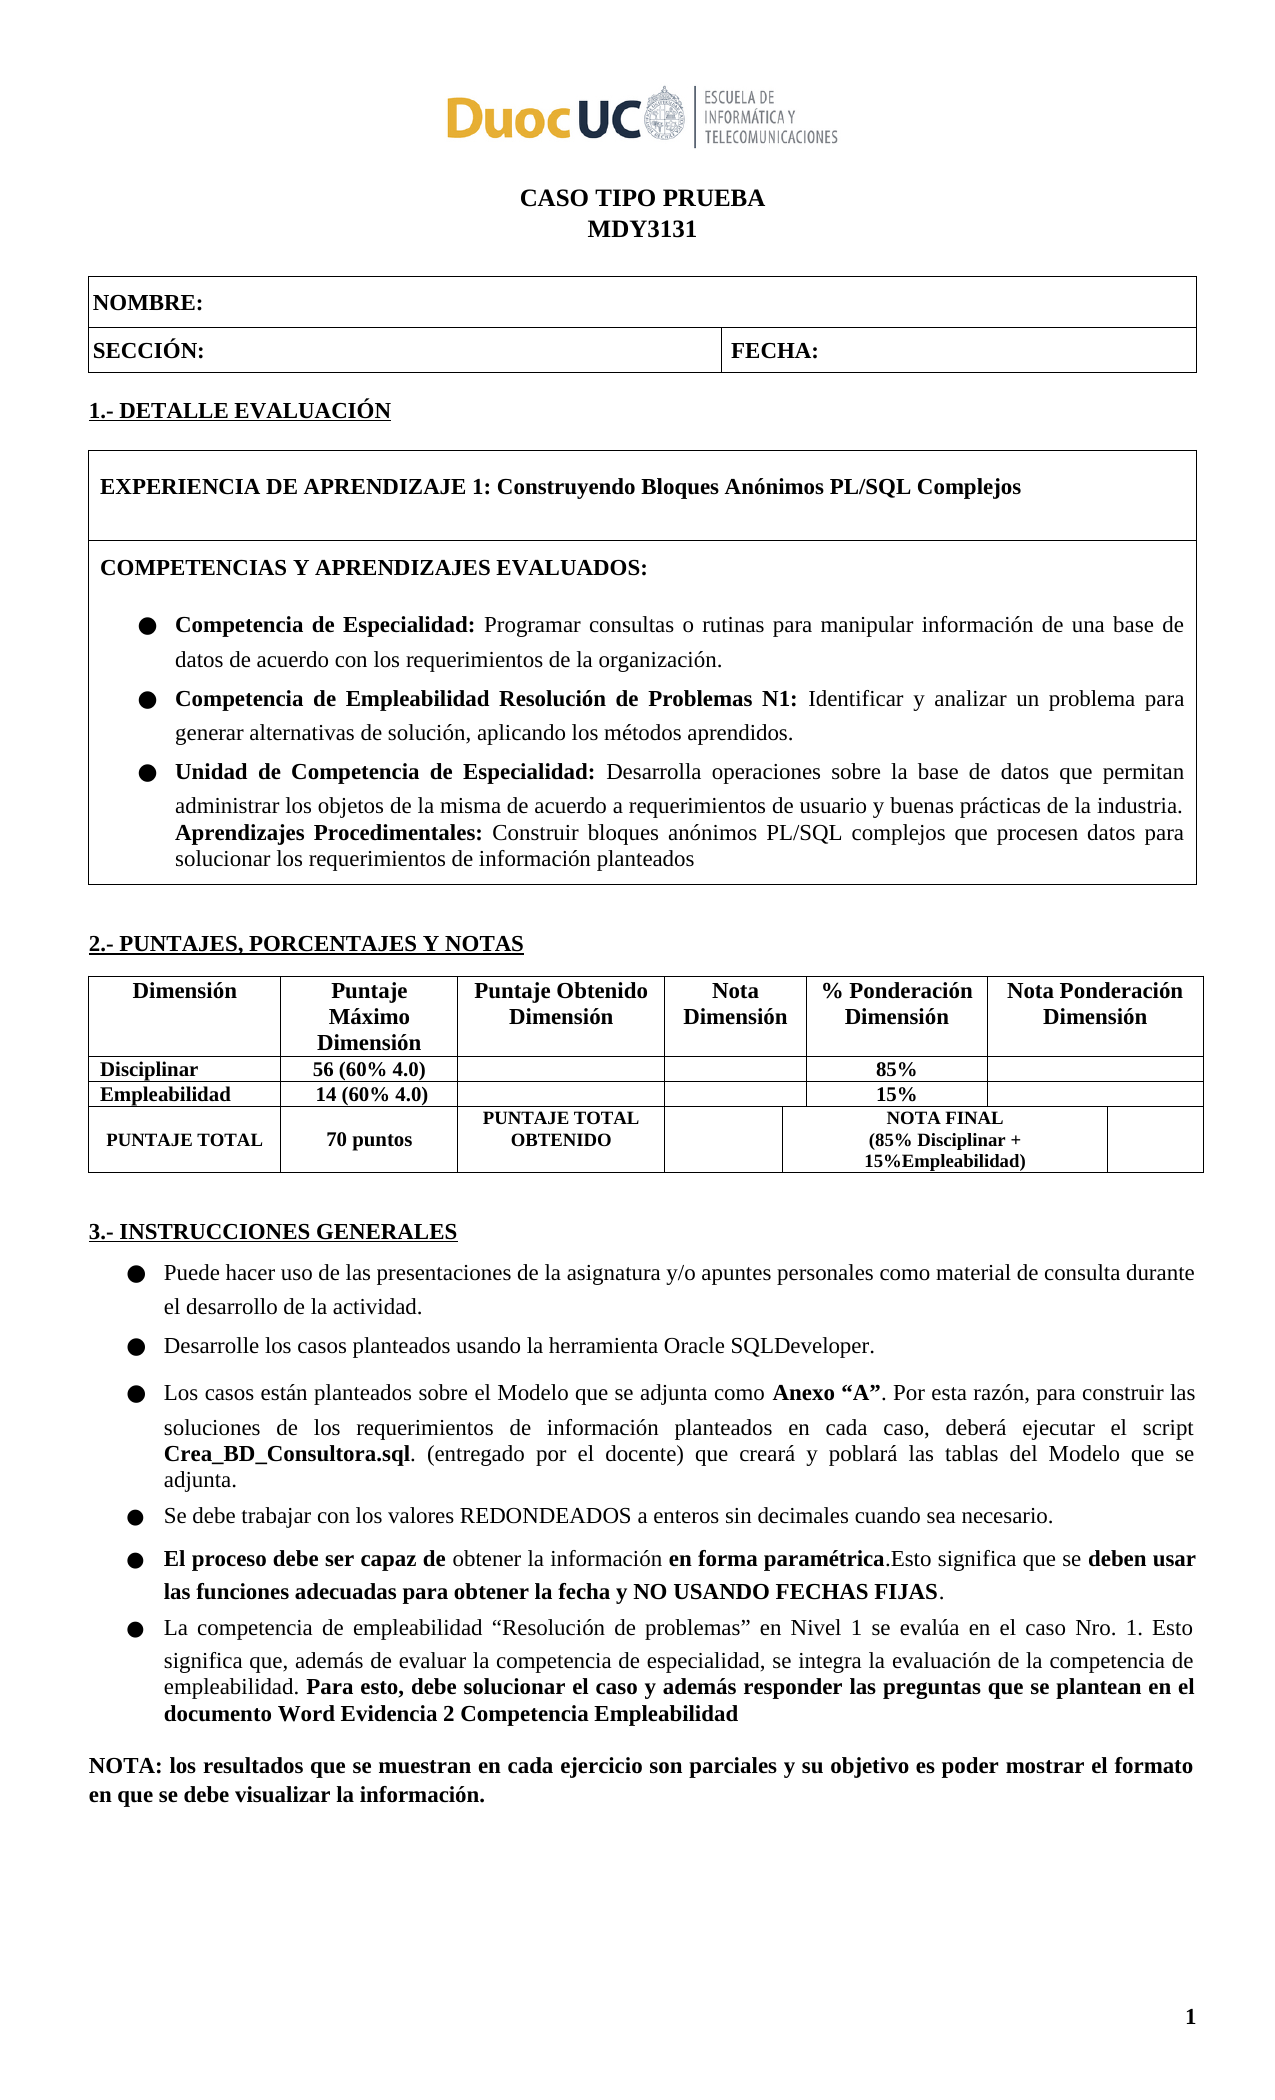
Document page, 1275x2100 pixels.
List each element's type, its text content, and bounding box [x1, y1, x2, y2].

picture [443, 76, 842, 153]
table_cell [988, 1057, 1203, 1081]
table_cell [1108, 1107, 1203, 1172]
table_cell PUNTAJE TOTAL OBTENIDO [458, 1107, 664, 1172]
table_header % Ponderación Dimensión [807, 977, 987, 1056]
text 2.- PUNTAJES, PORCENTAJES Y NOTAS [89, 931, 1196, 957]
table_cell [665, 1107, 782, 1172]
table_cell Empleabilidad [89, 1082, 280, 1106]
list Puede hacer uso de las presentaciones de la asignatura y/o apuntes personales como material de consulta durante el desarrollo de la actividad. [126, 1246, 1196, 1319]
table_cell FECHA: [722, 328, 1196, 372]
table_cell COMPETENCIAS Y APRENDIZAJES EVALUADOS: Competencia de Especialidad: Programar consultas o rutinas para manipular información de una base de datos de acuerdo con los requerimientos de la organización. Competencia de Empleabilidad Resolución de Problemas N1: Identificar y analizar un problema para generar alternativas de solución, aplicando los métodos aprendidos. Unidad de Competencia de Especialidad: Desarrolla operaciones sobre la base de datos que permitan administrar los objetos de la misma de acuerdo a requerimientos de usuario y buenas prácticas de la industria. Aprendizajes Procedimentales: Construir bloques anónimos PL/SQL complejos que procesen datos para solucionar los requerimientos de información planteados [89, 541, 1196, 884]
table_header Dimensión [89, 977, 280, 1056]
table_header Nota Ponderación Dimensión [988, 977, 1203, 1056]
table_cell [665, 1057, 806, 1081]
table_cell SECCIÓN: [89, 328, 721, 372]
table_cell 15% [807, 1082, 987, 1106]
table_cell [665, 1082, 806, 1106]
table_cell NOTA FINAL (85% Disciplinar + 15%Empleabilidad) [783, 1107, 1107, 1172]
table_cell [988, 1082, 1203, 1106]
table_cell PUNTAJE TOTAL [89, 1107, 280, 1172]
table_cell [458, 1057, 664, 1081]
table_cell [458, 1082, 664, 1106]
table_cell 56 (60% 4.0) [281, 1057, 457, 1081]
list El proceso debe ser capaz de obtener la información en forma paramétrica.Esto significa que se deben usar las funciones adecuadas para obtener la fecha y NO USANDO FECHAS FIJAS. [126, 1535, 1196, 1604]
table_cell 14 (60% 4.0) [281, 1082, 457, 1106]
list Desarrolle los casos planteados usando la herramienta Oracle SQLDeveloper. [126, 1319, 1196, 1367]
text 1.- DETALLE EVALUACIÓN [89, 397, 1196, 423]
table_header Puntaje Obtenido Dimensión [458, 977, 664, 1056]
text NOTA: los resultados que se muestran en cada ejercicio son parciales y su objetivo es poder mostrar el formato en que se debe visualizar la información. [89, 1752, 1196, 1807]
table_cell Disciplinar [89, 1057, 280, 1081]
list La competencia de empleabilidad “Resolución de problemas” en Nivel 1 se evalúa en el caso Nro. 1. Esto significa que, además de evaluar la competencia de especialidad, se integra la evaluación de la competencia de empleabilidad. Para esto, debe solucionar el caso y además responder las preguntas que se plantean en el documento Word Evidencia 2 Competencia Empleabilidad [126, 1604, 1196, 1726]
table_header EXPERIENCIA DE APRENDIZAJE 1: Construyendo Bloques Anónimos PL/SQL Complejos [89, 451, 1196, 540]
list Se debe trabajar con los valores REDONDEADOS a enteros sin decimales cuando sea necesario. [126, 1493, 1196, 1535]
text MDY3131 [89, 214, 1196, 242]
table_header Nota Dimensión [665, 977, 806, 1056]
table_cell 85% [807, 1057, 987, 1081]
list Los casos están planteados sobre el Modelo que se adjunta como Anexo “A”. Por esta razón, para construir las soluciones de los requerimientos de información planteados en cada caso, deberá ejecutar el script Crea_BD_Consultora.sql. (entregado por el docente) que creará y poblará las tablas del Modelo que se adjunta. [126, 1367, 1196, 1493]
table_header NOMBRE: [89, 277, 1196, 327]
text CASO TIPO PRUEBA [89, 183, 1196, 211]
text 3.- INSTRUCCIONES GENERALES [89, 1218, 1196, 1244]
table_cell 70 puntos [281, 1107, 457, 1172]
table_header Puntaje Máximo Dimensión [281, 977, 457, 1056]
